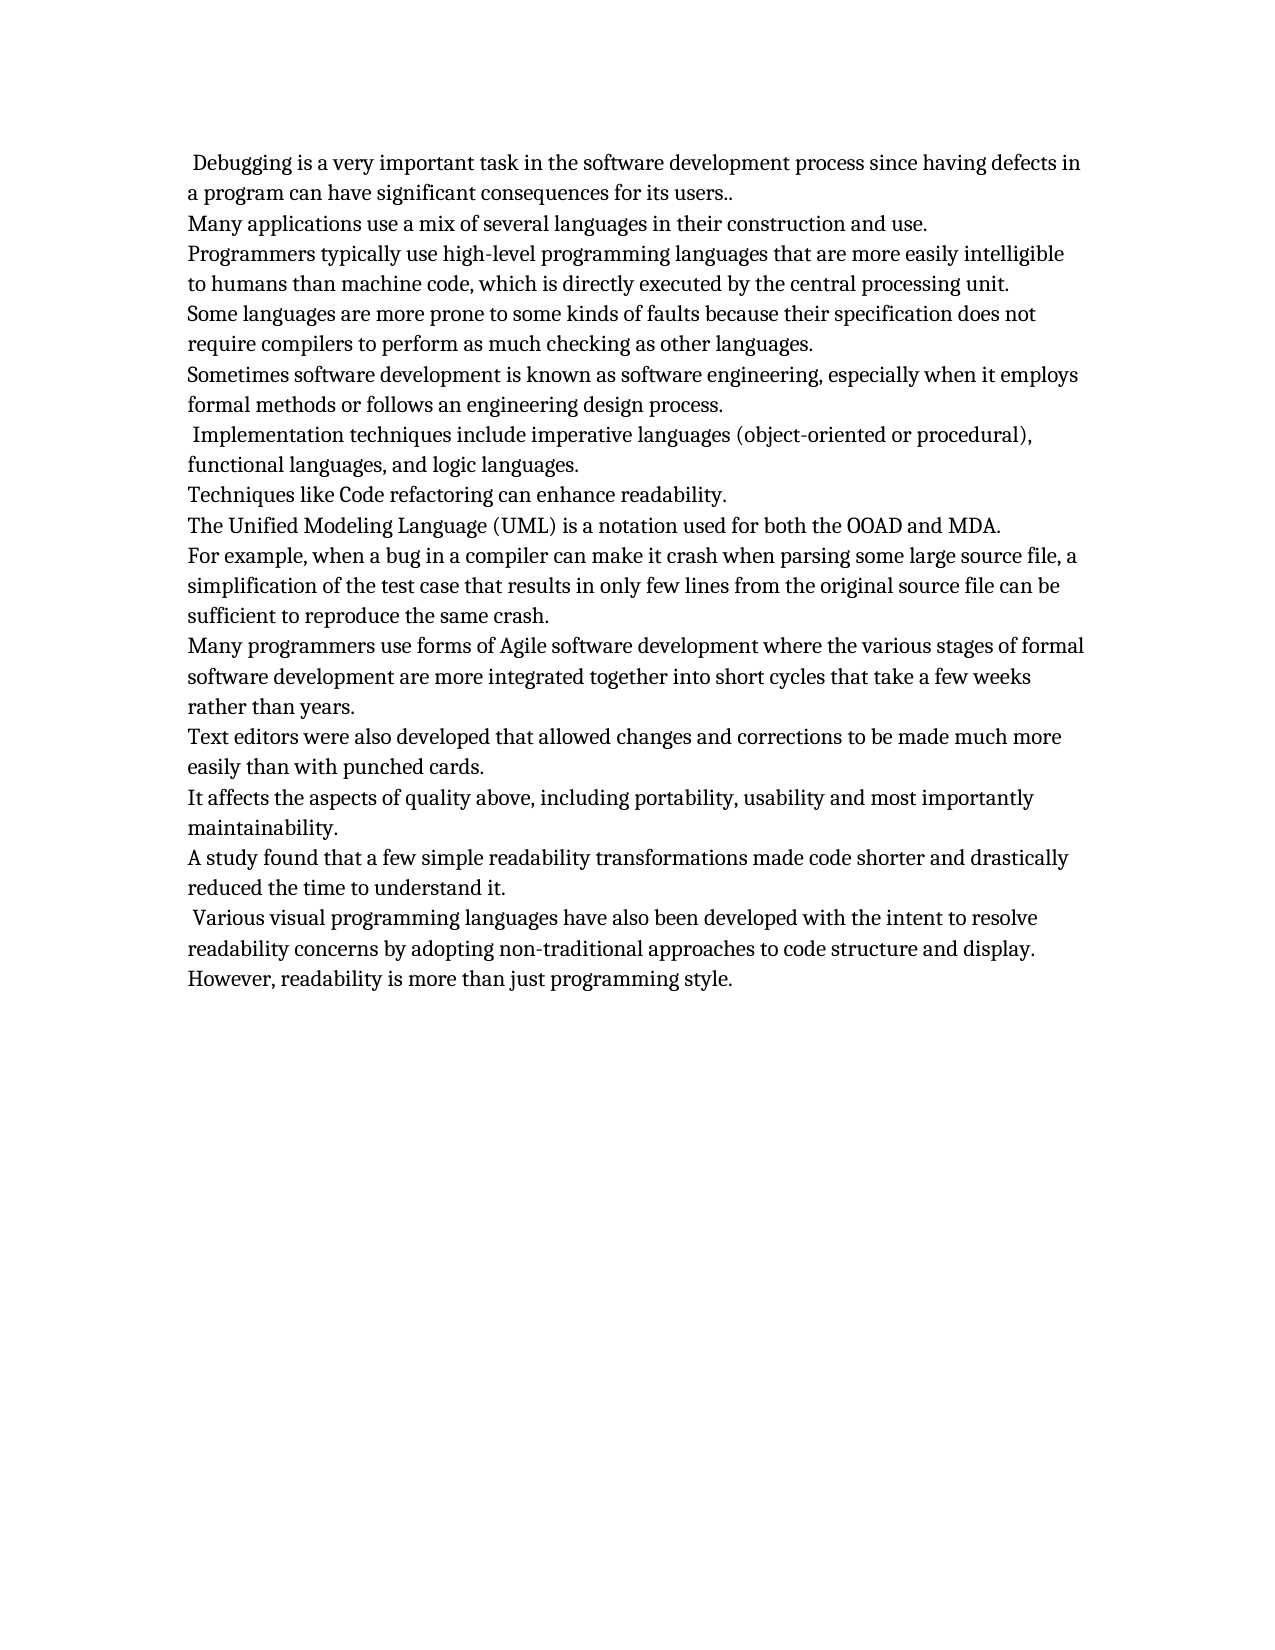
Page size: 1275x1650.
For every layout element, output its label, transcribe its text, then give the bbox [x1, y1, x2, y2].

text Debugging is a very important task in the software development process since having defects in a program can have significant consequences for its users.. Many applications use a mix of several languages in their construction and use. Programmers typically use high-level programming languages that are more easily intelligible to humans than machine code, which is directly executed by the central processing unit. Some languages are more prone to some kinds of faults because their specification does not require compilers to perform as much checking as other languages. Sometimes software development is known as software engineering, especially when it employs formal methods or follows an engineering design process. Implementation techniques include imperative languages (object-oriented or procedural), functional languages, and logic languages. Techniques like Code refactoring can enhance readability. The Unified Modeling Language (UML) is a notation used for both the OOAD and MDA. For example, when a bug in a compiler can make it crash when parsing some large source file, a simplification of the test case that results in only few lines from the original source file can be sufficient to reproduce the same crash. Many programmers use forms of Agile software development where the various stages of formal software development are more integrated together into short cycles that take a few weeks rather than years. Text editors were also developed that allowed changes and corrections to be made much more easily than with punched cards. It affects the aspects of quality above, including portability, usability and most importantly maintainability. A study found that a few simple readability transformations made code shorter and drastically reduced the time to understand it. Various visual programming languages have also been developed with the intent to resolve readability concerns by adopting non-traditional approaches to code structure and display. However, readability is more than just programming style. [187, 150, 1087, 992]
